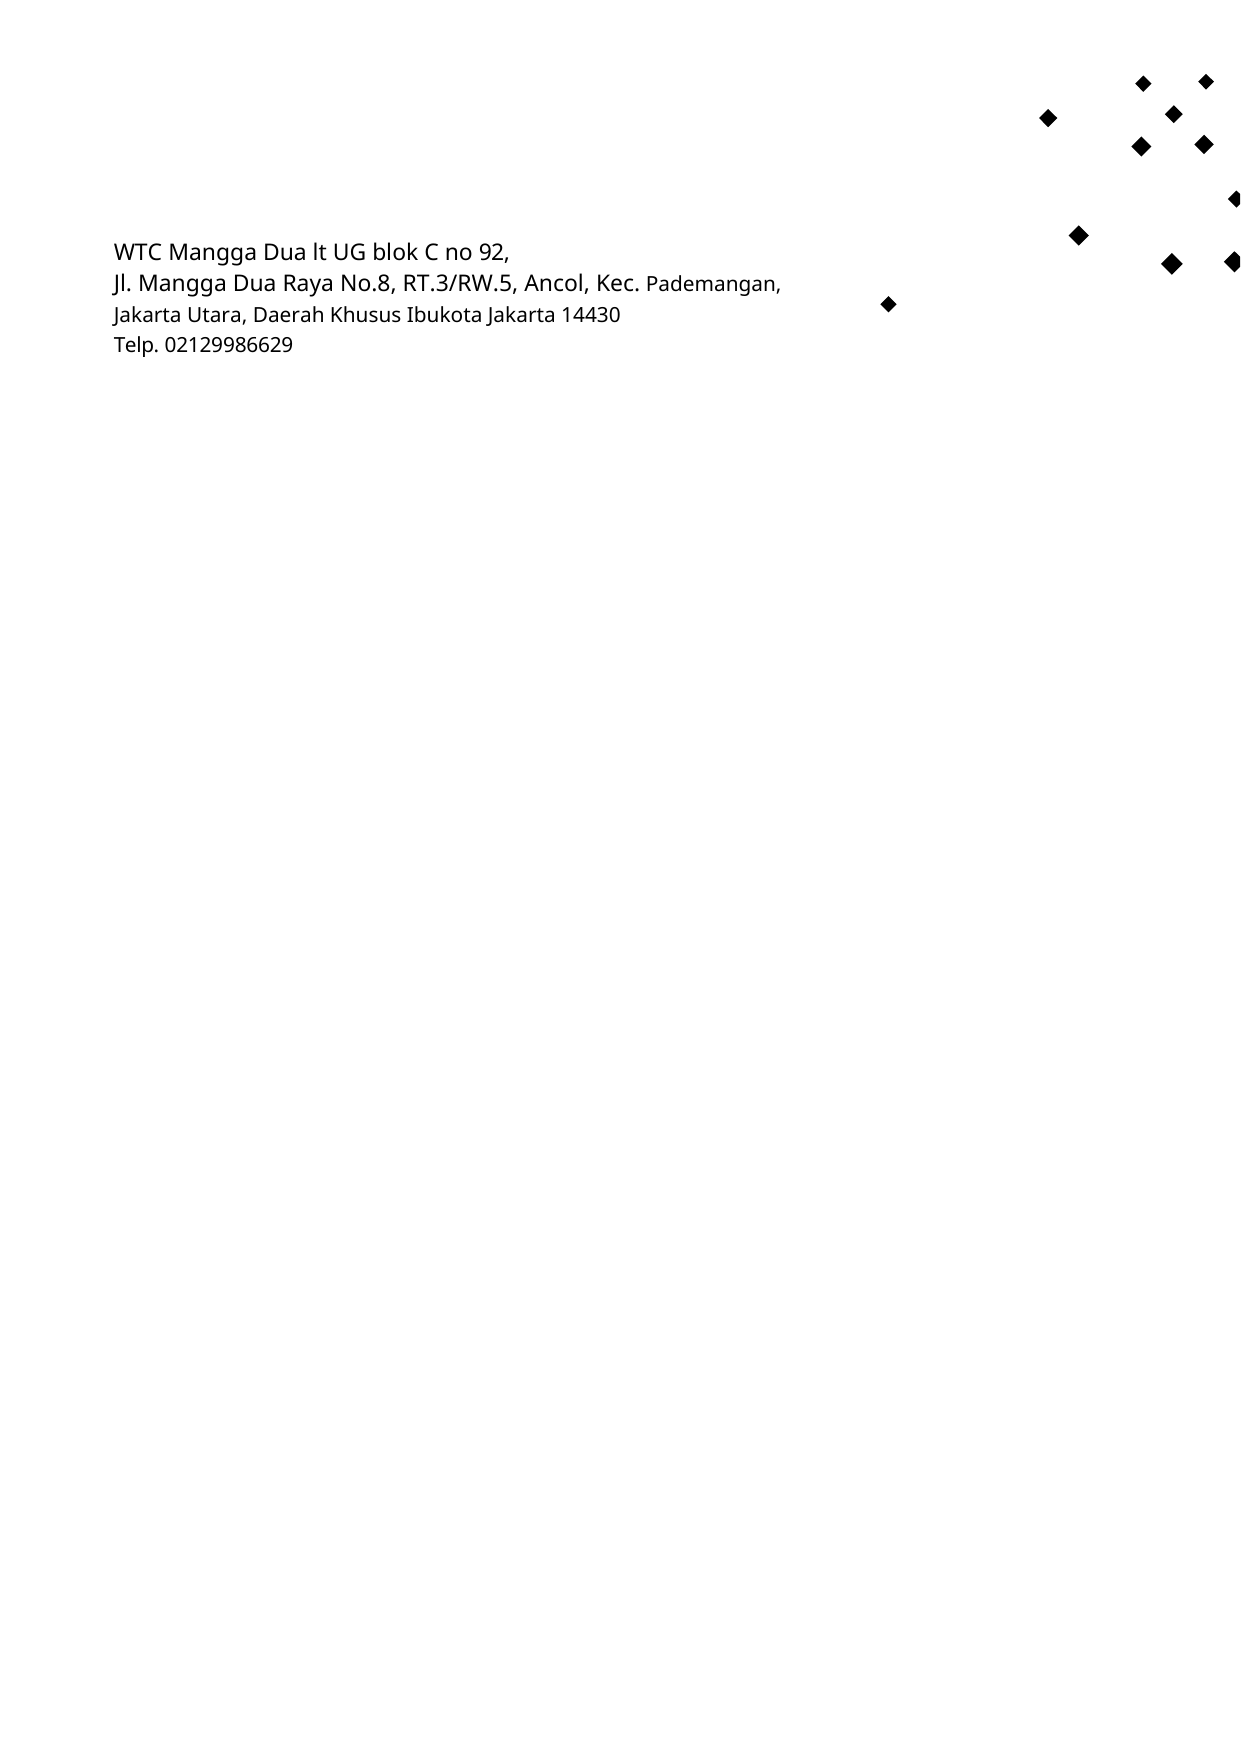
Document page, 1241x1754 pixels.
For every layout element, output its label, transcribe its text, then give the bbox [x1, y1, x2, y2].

text Telp. 02129986629 [113, 330, 1226, 358]
text WTC Mangga Dua lt UG blok C no 92, [113, 236, 1226, 267]
text Jl. Mangga Dua Raya No.8, RT.3/RW.5, Ancol, Kec. Pademangan, Jakarta Utara, Daerah Khusus Ibukota Jakarta 14430 [113, 267, 787, 328]
